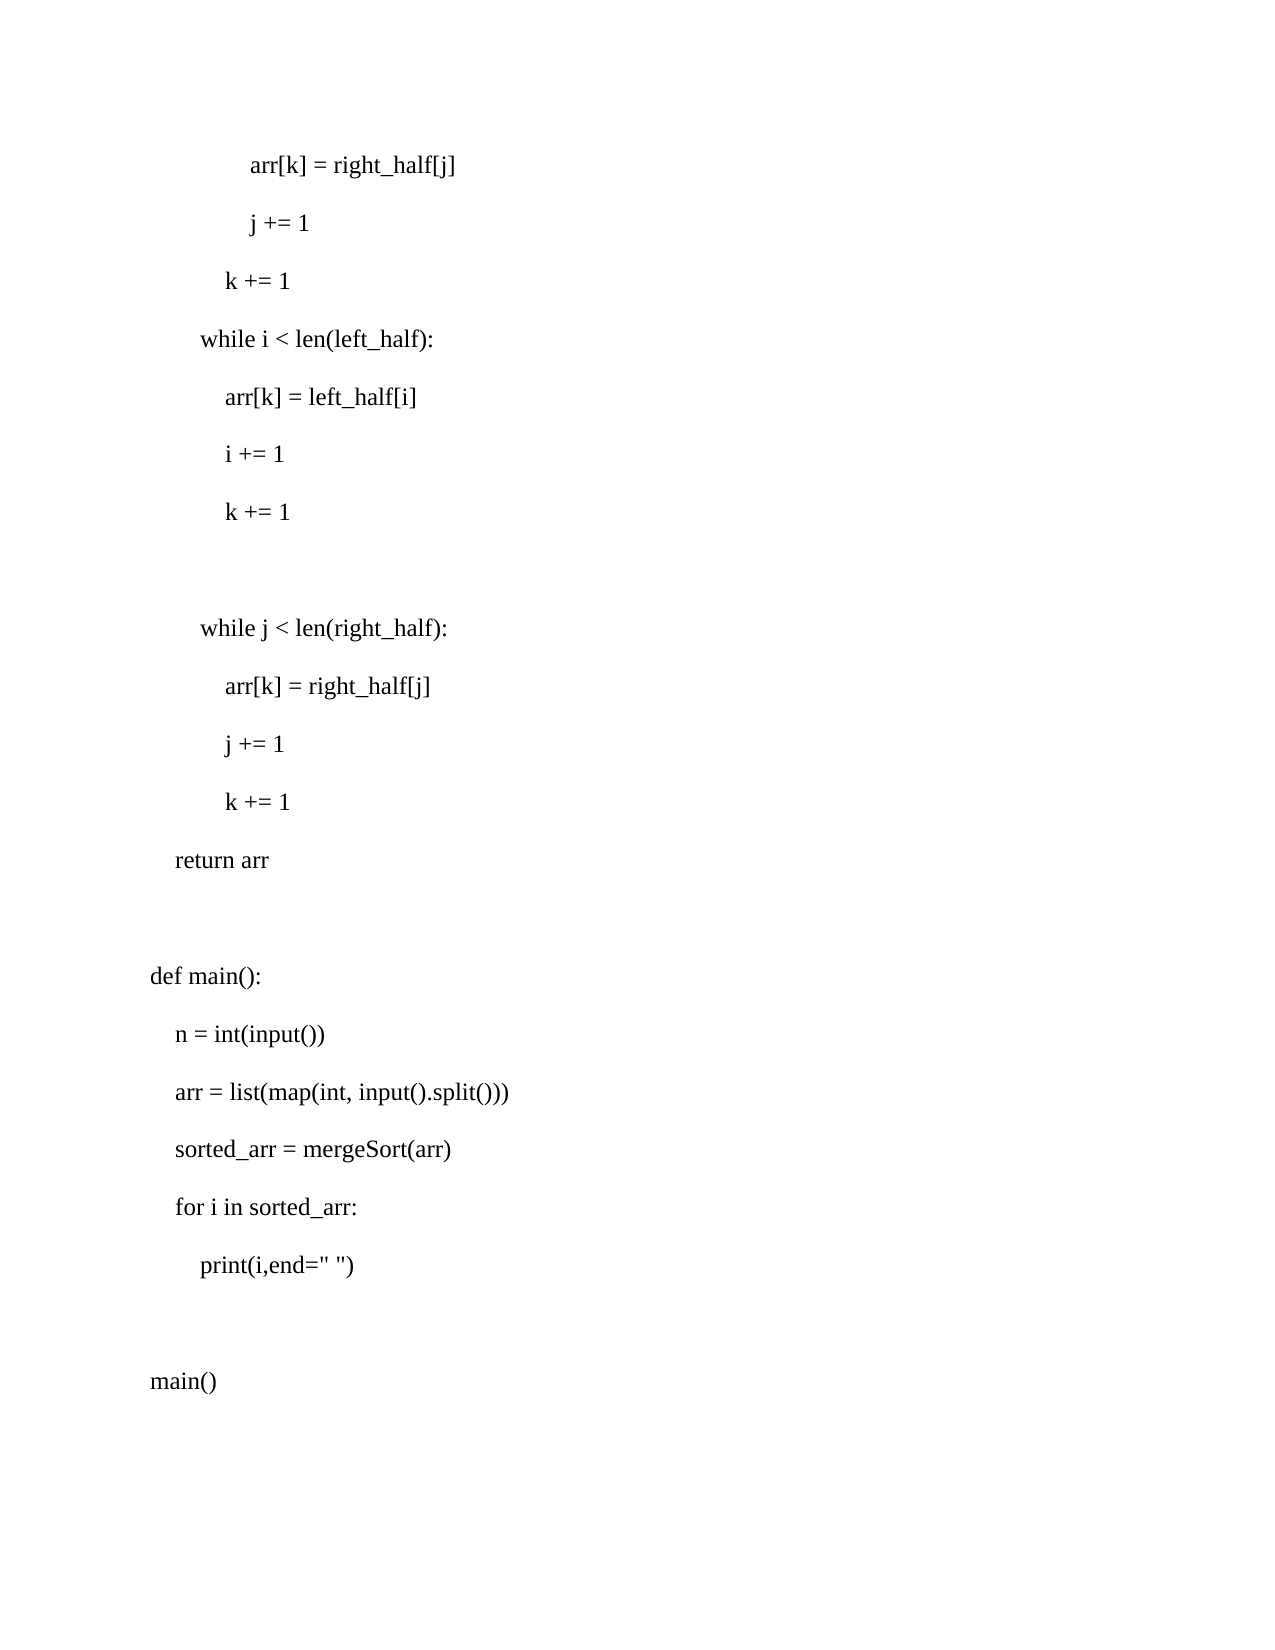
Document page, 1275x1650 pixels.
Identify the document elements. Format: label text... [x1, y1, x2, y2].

text arr = list(map(int, input().split())) [150, 1077, 1125, 1105]
text j += 1 [150, 208, 1125, 237]
text for i in sorted_arr: [150, 1192, 1125, 1221]
text return arr [150, 845, 1125, 874]
text arr[k] = right_half[j] [150, 150, 1125, 179]
text print(i,end=" ") [150, 1250, 1125, 1279]
text sorted_arr = mergeSort(arr) [150, 1134, 1125, 1163]
text k += 1 [150, 266, 1125, 294]
text while j < len(right_half): [150, 613, 1125, 642]
text k += 1 [150, 787, 1125, 816]
text arr[k] = right_half[j] [150, 671, 1125, 700]
text n = int(input()) [150, 1019, 1125, 1047]
text arr[k] = left_half[i] [150, 382, 1125, 410]
text j += 1 [150, 729, 1125, 758]
text def main(): [150, 961, 1125, 989]
text main() [150, 1366, 1125, 1395]
text k += 1 [150, 497, 1125, 526]
text i += 1 [150, 439, 1125, 468]
text while i < len(left_half): [150, 324, 1125, 352]
